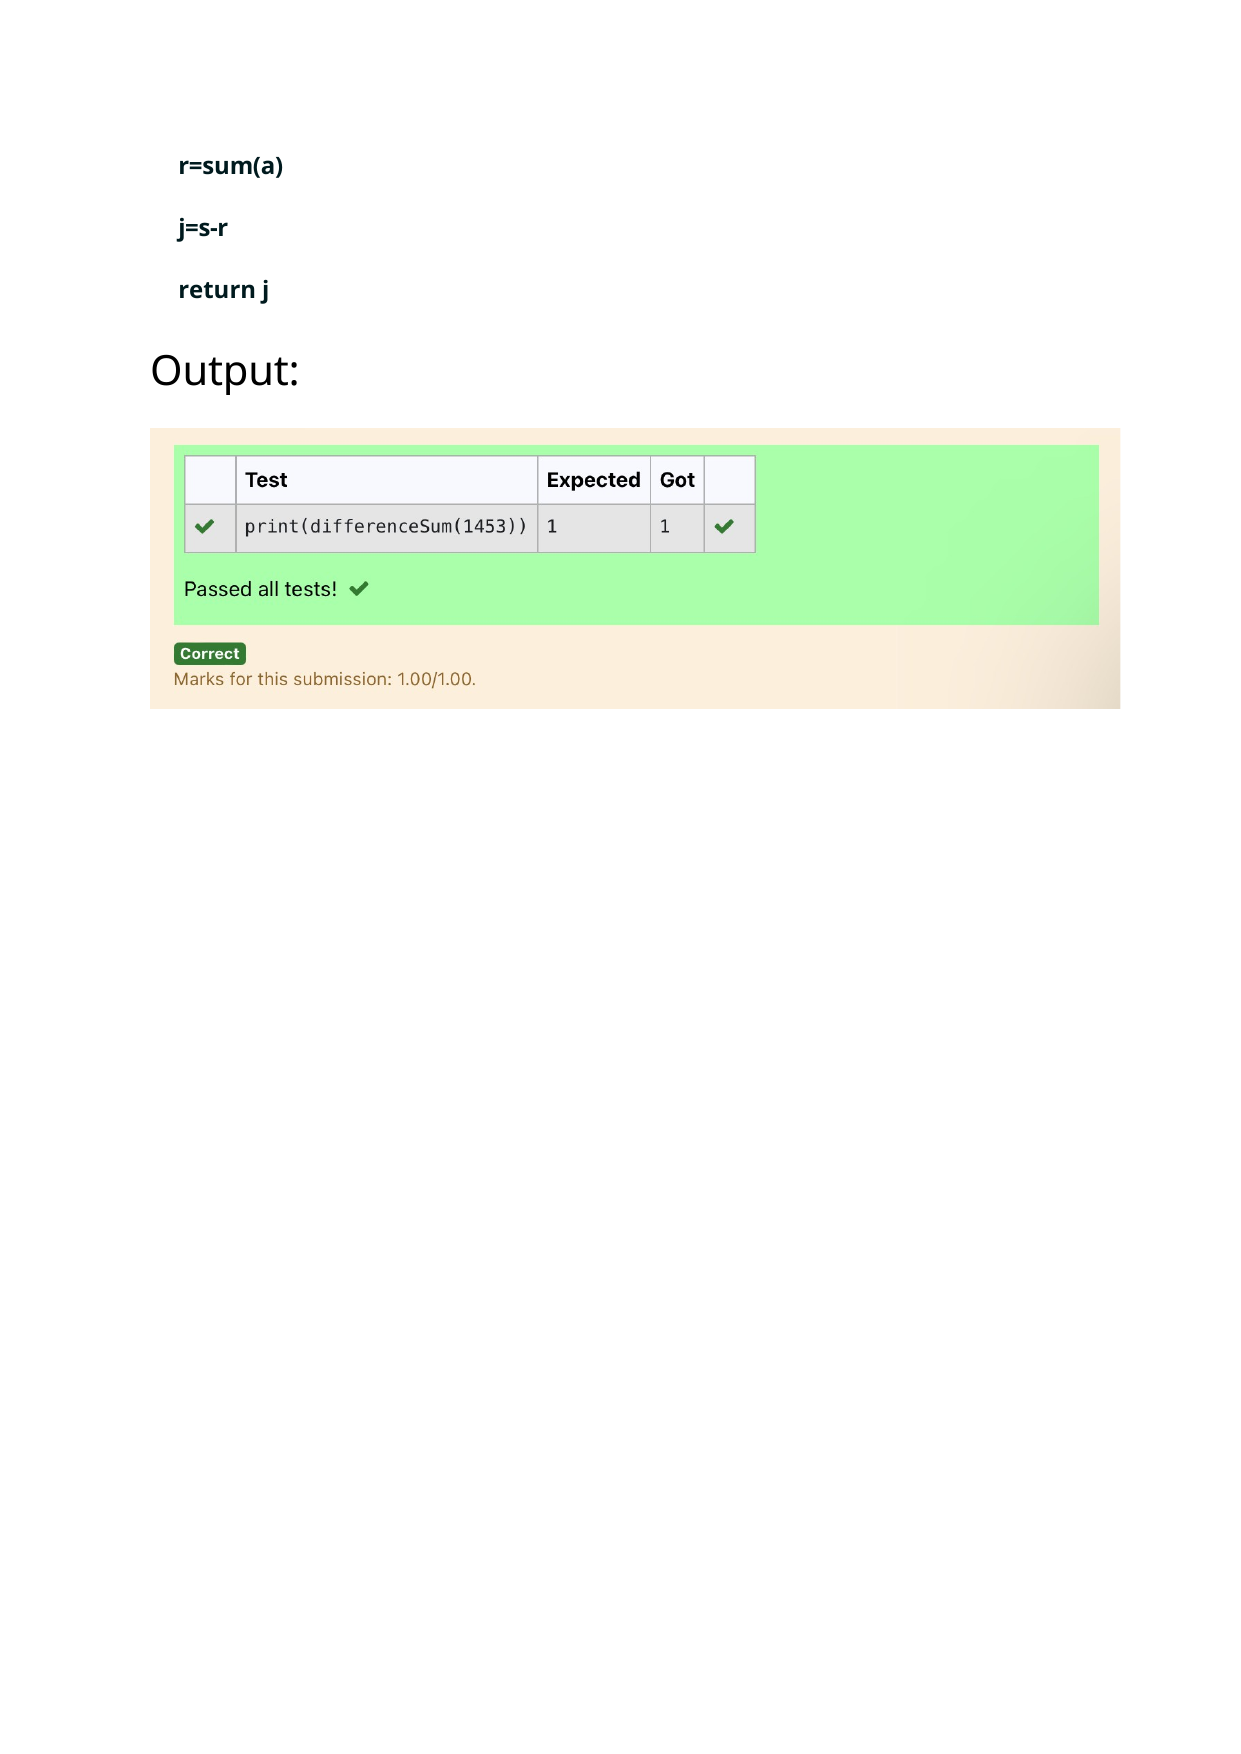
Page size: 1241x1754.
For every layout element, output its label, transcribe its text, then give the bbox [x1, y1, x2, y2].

subtitle Output: [150, 341, 1138, 398]
text r=sum(a) j=s-r return j [178, 149, 290, 305]
picture [150, 428, 1121, 709]
